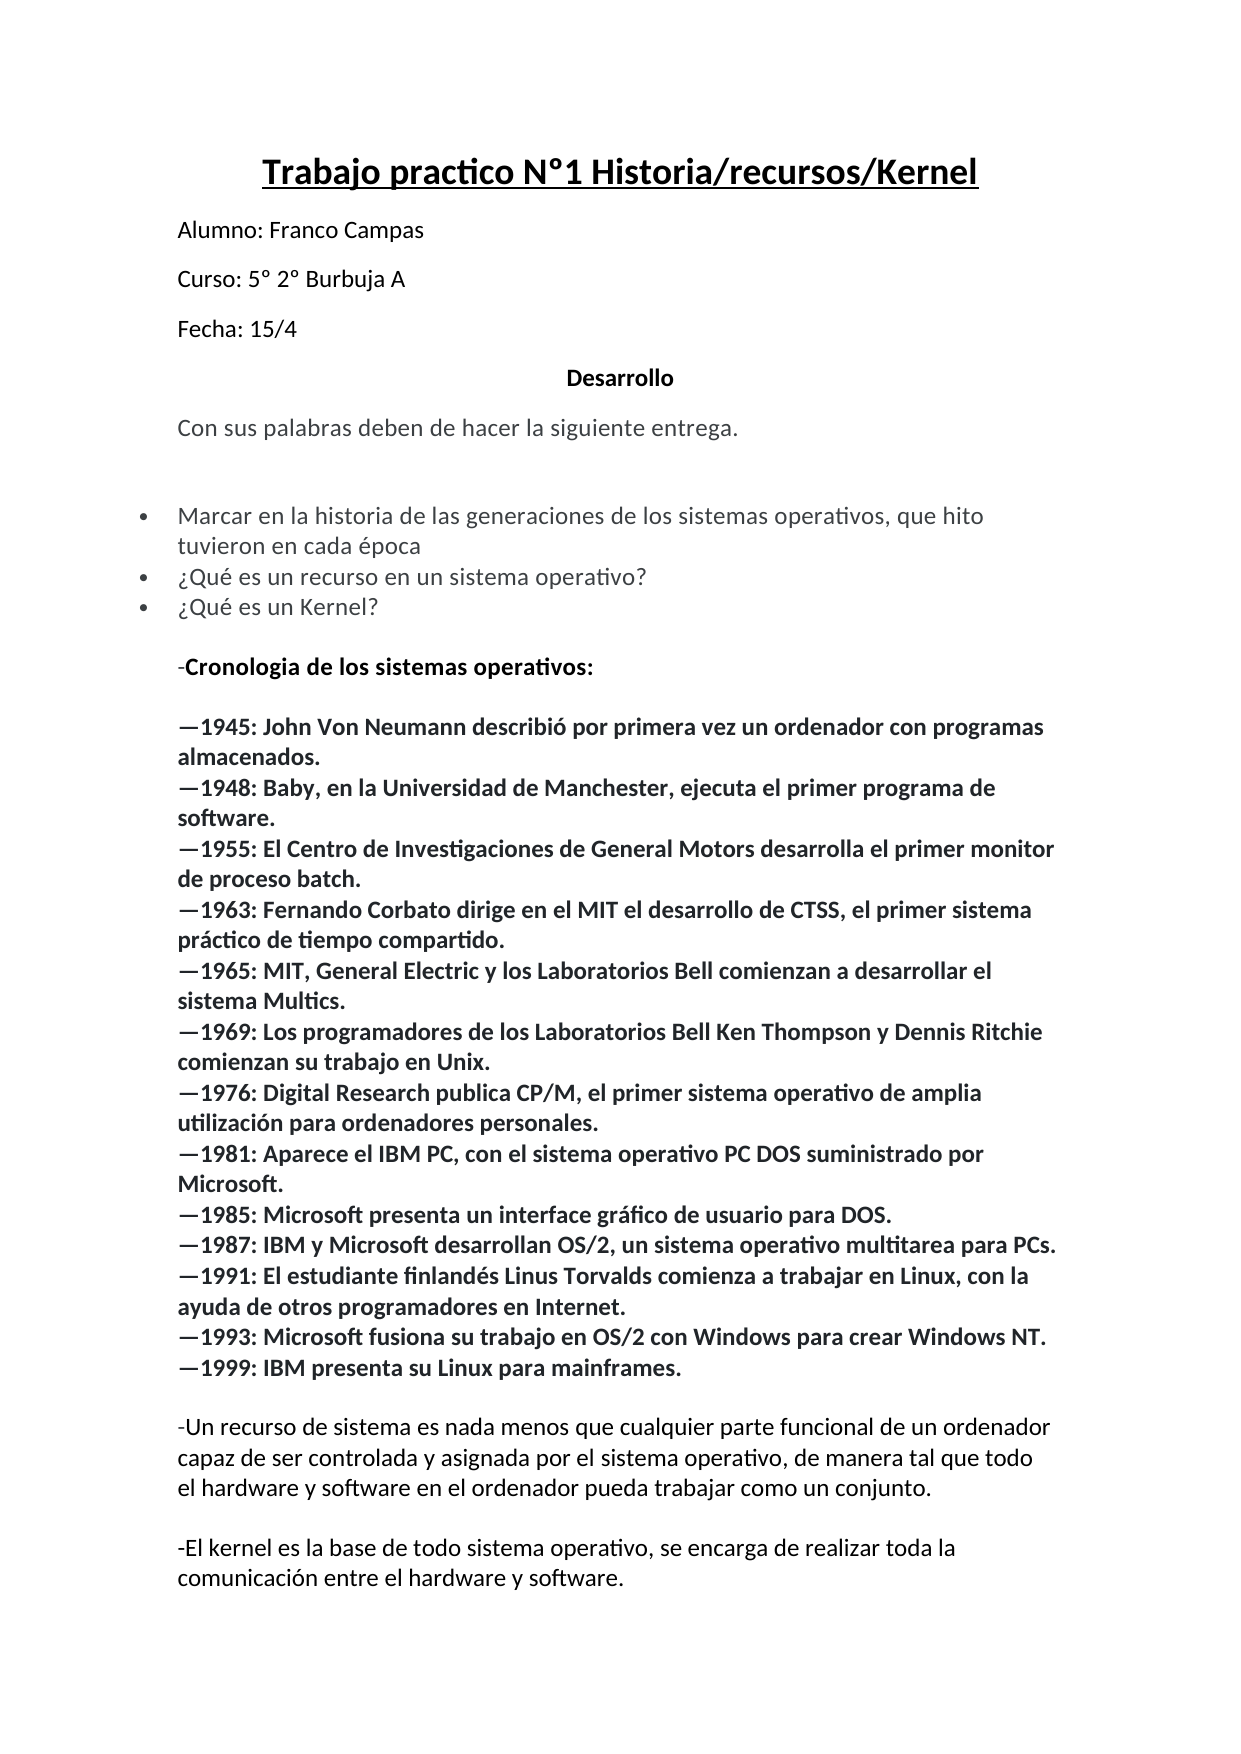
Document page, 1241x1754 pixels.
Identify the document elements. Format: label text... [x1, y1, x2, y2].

text -Un recurso de sistema es nada menos que cualquier parte funcional de un ordenador capaz de ser controlada y asignada por el sistema operativo, de manera tal que todo el hardware y software en el ordenador pueda trabajar como un conjunto. [177, 1411, 1063, 1503]
text Alumno: Franco Campas [177, 214, 1063, 244]
list ¿Qué es un recurso en un sistema operativo? [140, 561, 1063, 591]
text Fecha: 15/4 [177, 313, 1063, 343]
text -Cronologia de los sistemas operativos: [177, 651, 1063, 682]
text Trabajo practico Nº1 Historia/recursos/Kernel [177, 148, 1063, 193]
text Con sus palabras deben de hacer la siguiente entrega. [177, 412, 1063, 471]
list ¿Qué es un Kernel? [140, 591, 1063, 622]
text —1945: John Von Neumann describió por primera vez un ordenador con programas almacenados. —1948: Baby, en la Universidad de Manchester, ejecuta el primer programa de software. —1955: El Centro de Investigaciones de General Motors desarrolla el primer monitor de proceso batch. —1963: Fernando Corbato dirige en el MIT el desarrollo de CTSS, el primer sistema práctico de tiempo compartido. —1965: MIT, General Electric y los Laboratorios Bell comienzan a desarrollar el sistema Multics. —1969: Los programadores de los Laboratorios Bell Ken Thompson y Dennis Ritchie comienzan su trabajo en Unix. —1976: Digital Research publica CP/M, el primer sistema operativo de amplia utilización para ordenadores personales. —1981: Aparece el IBM PC, con el sistema operativo PC DOS suministrado por Microsoft. —1985: Microsoft presenta un interface gráfico de usuario para DOS. —1987: IBM y Microsoft desarrollan OS/2, un sistema operativo multitarea para PCs. —1991: El estudiante finlandés Linus Torvalds comienza a trabajar en Linux, con la ayuda de otros programadores en Internet. —1993: Microsoft fusiona su trabajo en OS/2 con Windows para crear Windows NT. —1999: IBM presenta su Linux para mainframes. [177, 711, 1063, 1382]
list Marcar en la historia de las generaciones de los sistemas operativos, que hito tuvieron en cada época [140, 500, 1063, 561]
text -El kernel es la base de todo sistema operativo, se encarga de realizar toda la comunicación entre el hardware y software. [624, 1532, 1063, 1593]
text Desarrollo [177, 362, 1063, 393]
text Curso: 5º 2º Burbuja A [177, 263, 1063, 294]
